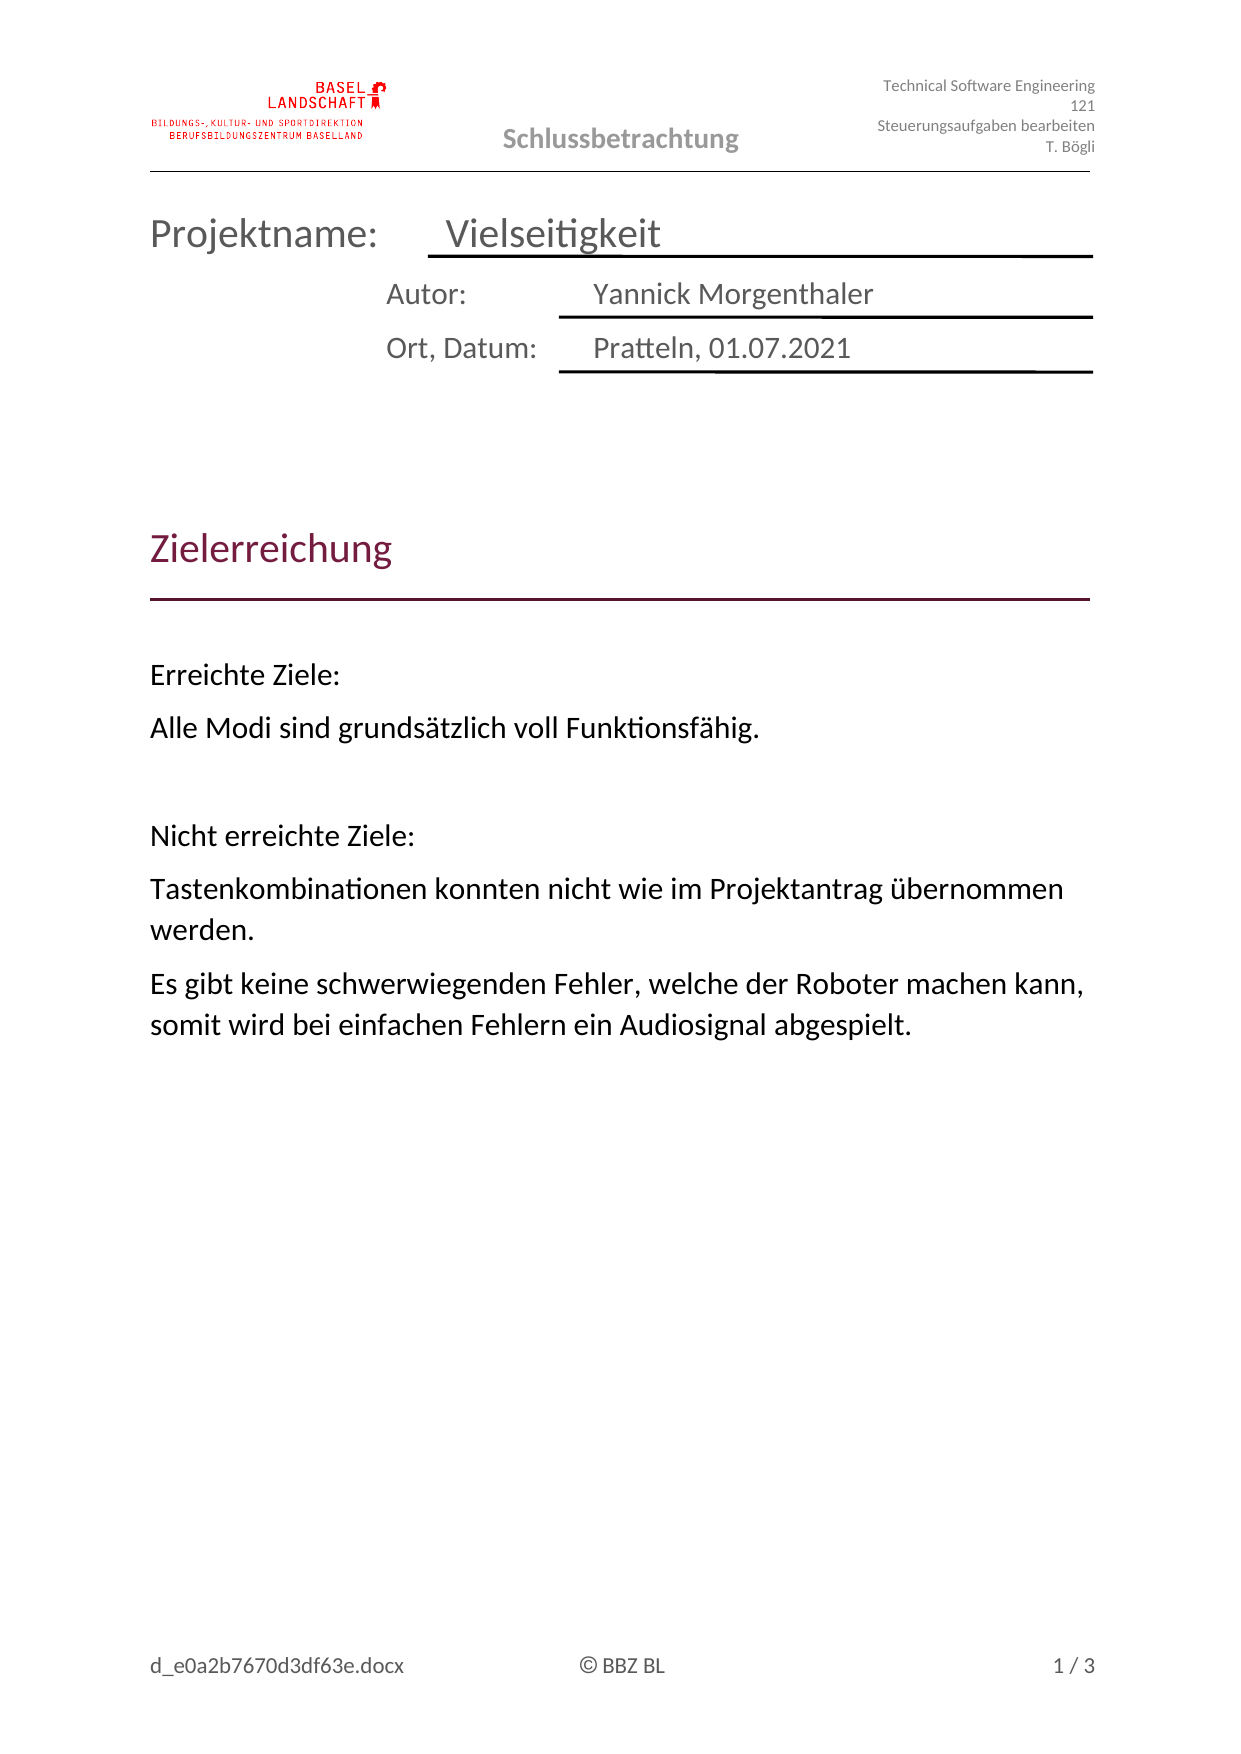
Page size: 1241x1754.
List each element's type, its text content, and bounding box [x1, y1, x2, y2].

text Es gibt keine schwerwiegenden Fehler, welche der Roboter machen kann, somit wird bei einfachen Fehlern ein Audiosignal abgespielt. [150, 964, 1090, 1043]
picture [151, 82, 387, 141]
text Alle Modi sind grundsätzlich voll Funktionsfähig. [150, 708, 1090, 747]
text Erreichte Ziele: [150, 655, 1090, 693]
text Autor: Yannick Morgenthaler [386, 274, 1090, 312]
subtitle Zielerreichung [150, 522, 1090, 598]
text Projektname: Vielseitigkeit [150, 207, 1090, 258]
text Ort, Datum: Pratteln, 01.07.2021 [386, 328, 1090, 366]
text Nicht erreichte Ziele: [150, 816, 1090, 854]
text Tastenkombinationen konnten nicht wie im Projektantrag übernommen werden. [150, 869, 1090, 949]
